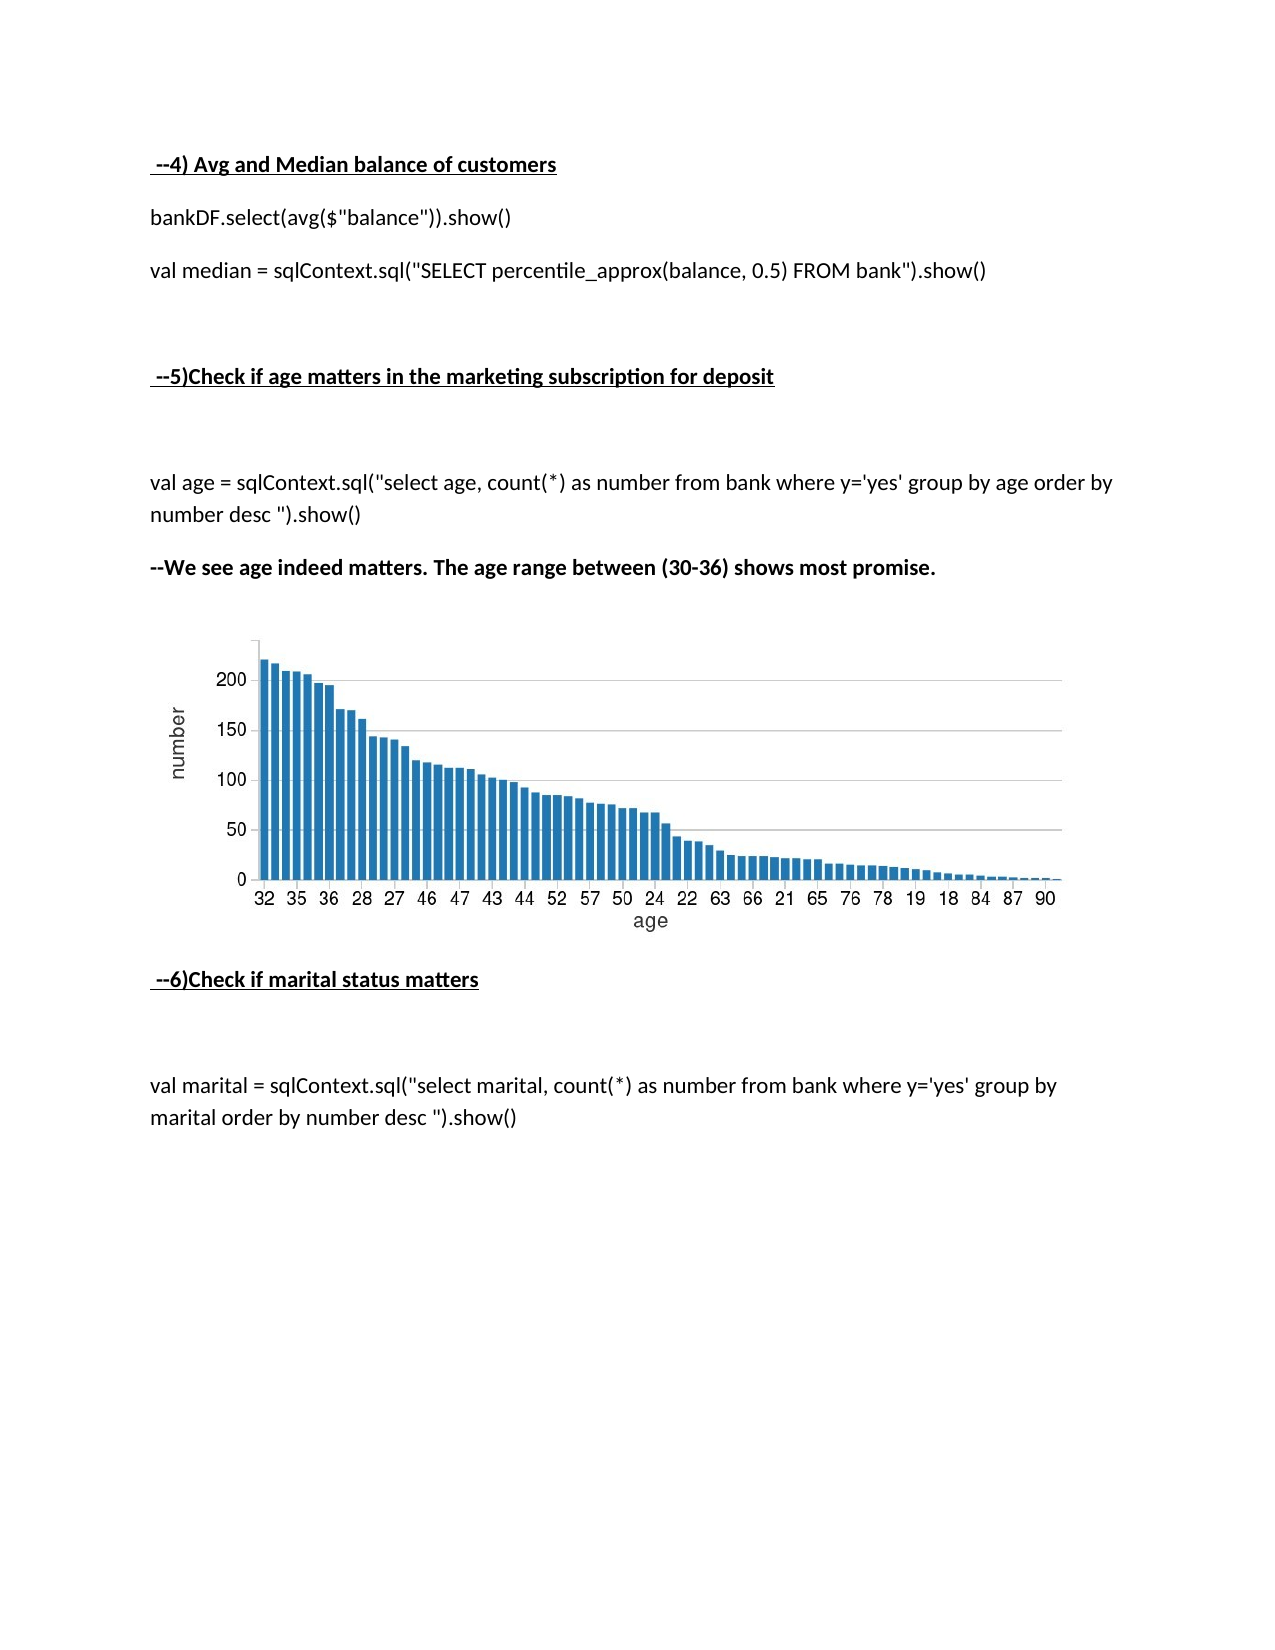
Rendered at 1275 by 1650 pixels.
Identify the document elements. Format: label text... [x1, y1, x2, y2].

subtitle --4) Avg and Median balance of customers [150, 150, 1131, 178]
subtitle --We see age indeed matters. The age range between (30-36) shows most promise. [150, 553, 1131, 581]
text --6)Check if marital status matters [150, 965, 1131, 993]
text bankDF.select(avg($"balance")).show() [150, 203, 1131, 231]
text val marital = sqlContext.sql("select marital, count(*) as number from bank where y='yes' group by marital order by number desc ").show() [150, 1071, 1118, 1131]
picture [167, 635, 1069, 938]
text val age = sqlContext.sql("select age, count(*) as number from bank where y='yes' group by age order by number desc ").show() [150, 468, 1131, 528]
text val median = sqlContext.sql("SELECT percentile_approx(balance, 0.5) FROM bank").show() [150, 256, 1131, 284]
subtitle --5)Check if age matters in the marketing subscription for deposit [150, 362, 1131, 390]
